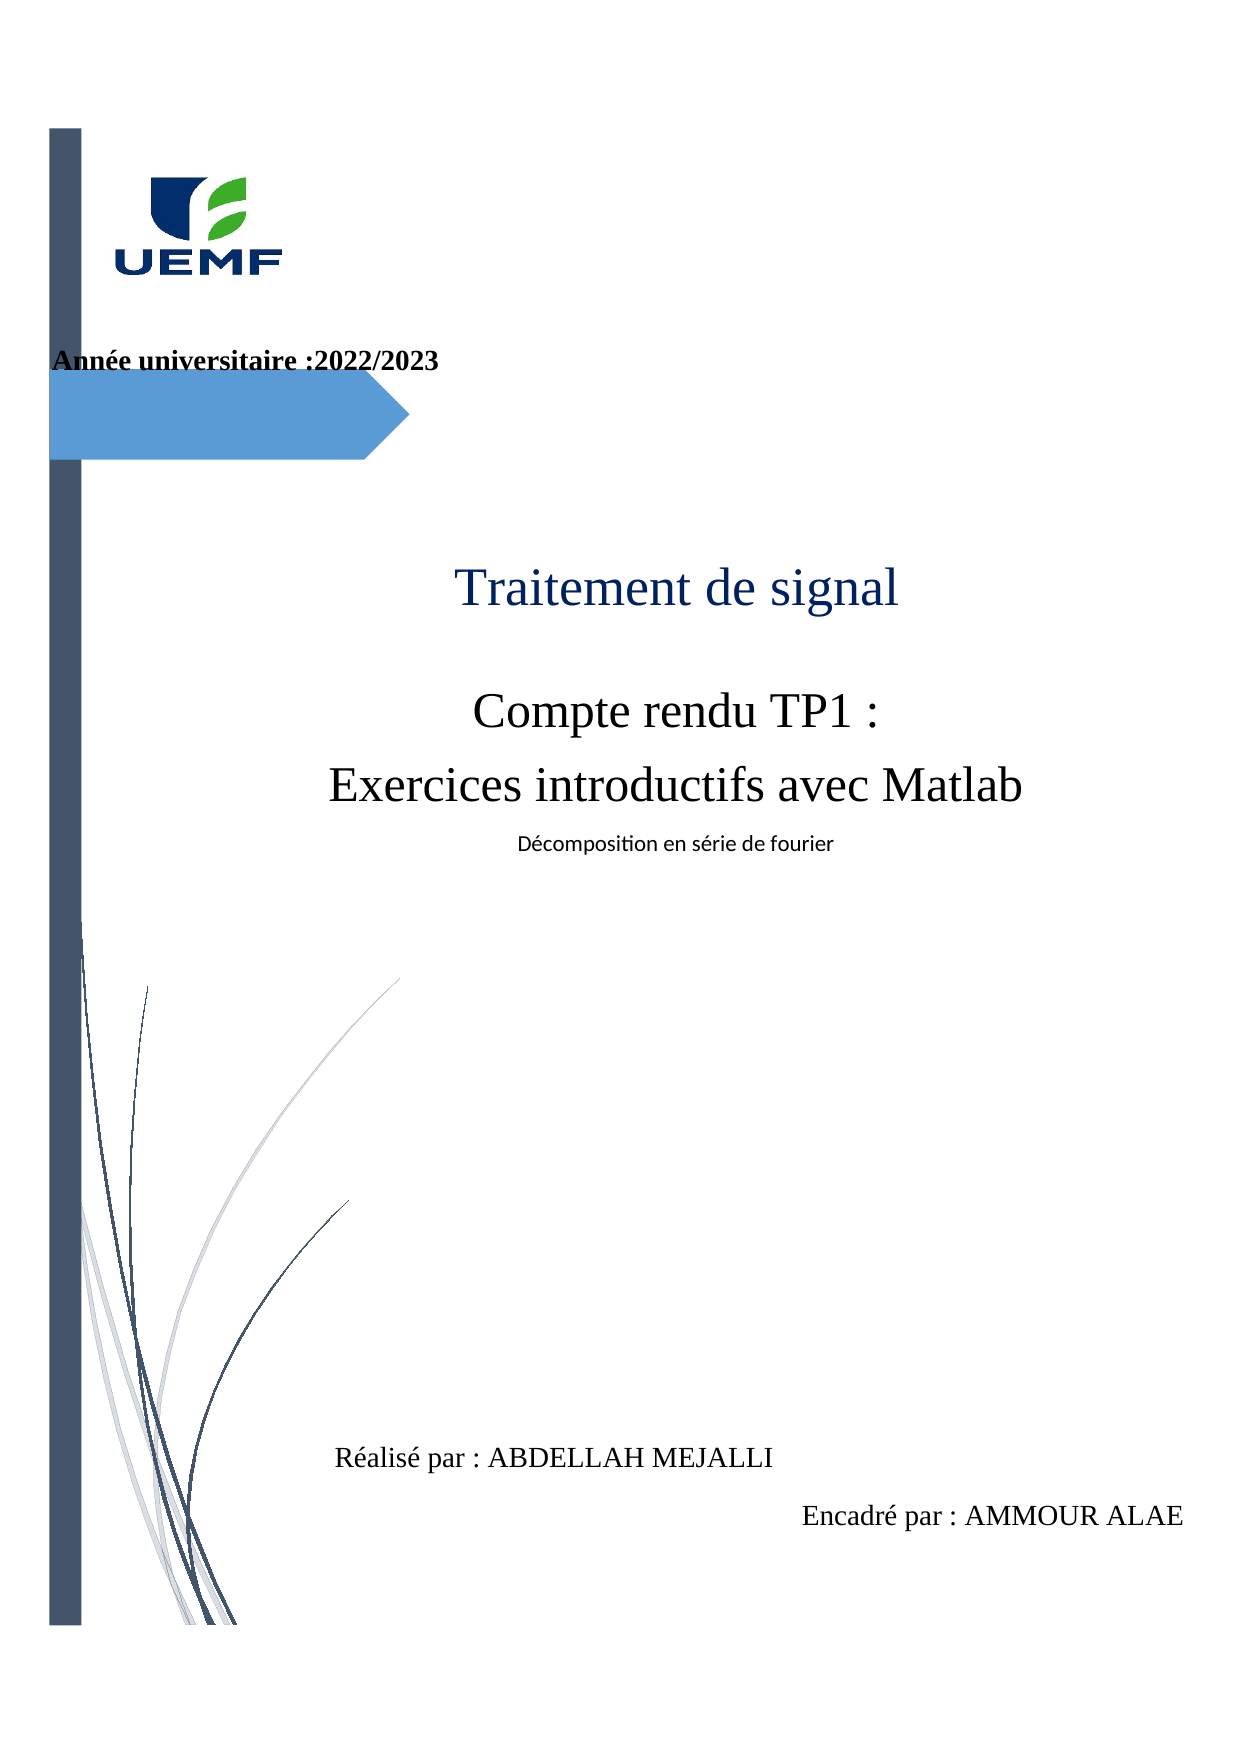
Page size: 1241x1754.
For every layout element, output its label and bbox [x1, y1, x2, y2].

picture [86, 149, 305, 301]
